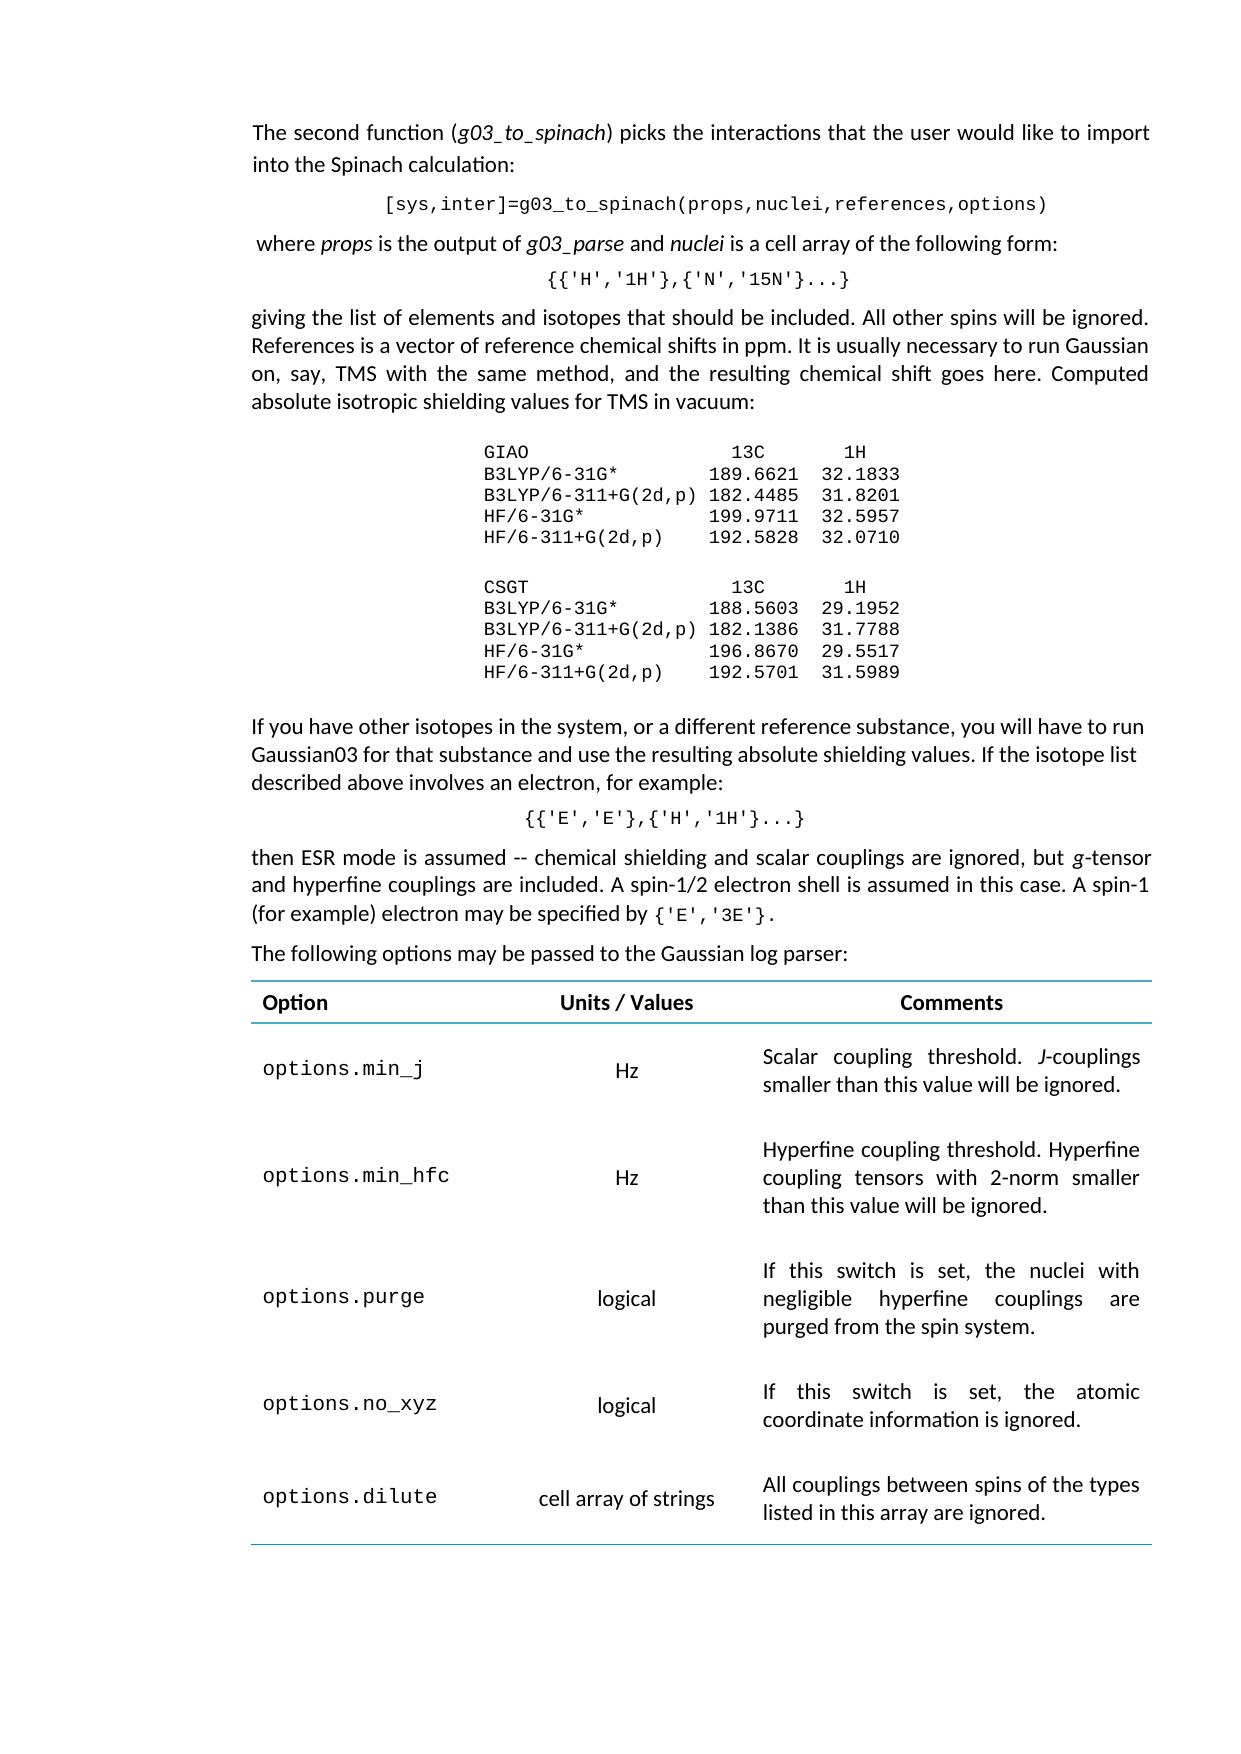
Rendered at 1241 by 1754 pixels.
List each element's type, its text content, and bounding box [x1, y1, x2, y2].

table_cell cell array of strings [502, 1451, 751, 1544]
table_cell Hyperfine coupling threshold. Hyperfine coupling tensors with 2-norm smaller than this value will be ignored. [751, 1117, 1152, 1238]
table_cell options.min_j [251, 1024, 502, 1117]
text B3LYP/6-311+G(2d,p) 182.4485 31.8201 [472, 486, 1152, 507]
table_cell Hz [502, 1024, 751, 1117]
text HF/6-31G* 196.8670 29.5517 [472, 641, 1152, 663]
table_cell Scalar coupling threshold. J-couplings smaller than this value will be ignored. [751, 1024, 1152, 1117]
text giving the list of elements and isotopes that should be included. All other spins will be ignored. References is a vector of reference chemical shifts in ppm. It is usually necessary to run Gaussian on, say, TMS with the same method, and the resulting chemical shift goes here. Computed absolute isotropic shielding values for TMS in vacuum: [251, 303, 1152, 415]
text {{'E','E'},{'H','1H'}...} [177, 809, 1152, 830]
table_cell logical [502, 1359, 751, 1451]
table_cell If this switch is set, the nuclei with negligible hyperfine couplings are purged from the spin system. [751, 1238, 1152, 1358]
table_cell If this switch is set, the atomic coordinate information is ignored. [751, 1359, 1152, 1451]
text [sys,inter]=g03_to_spinach(props,nuclei,references,options) [384, 195, 1152, 216]
text then ESR mode is assumed -- chemical shielding and scalar couplings are ignored, but g-tensor and hyperfine couplings are included. A spin-1/2 electron shell is assumed in this case. A spin-1 (for example) electron may be specified by {'E','3E'}. [251, 843, 1152, 927]
text HF/6-311+G(2d,p) 192.5701 31.5989 [472, 663, 1152, 684]
text CSGT 13C 1H [472, 578, 1152, 599]
text HF/6-31G* 199.9711 32.5957 [472, 507, 1152, 528]
table_header Units / Values [502, 982, 751, 1022]
table_cell options.purge [251, 1238, 502, 1358]
table_cell All couplings between spins of the types listed in this array are ignored. [751, 1451, 1152, 1544]
text B3LYP/6-31G* 189.6621 32.1833 [472, 464, 1152, 486]
table_header Comments [751, 982, 1152, 1022]
table_cell Hz [502, 1117, 751, 1238]
text If you have other isotopes in the system, or a different reference substance, you will have to run Gaussian03 for that substance and use the resulting absolute shielding values. If the isotope list described above involves an electron, for example: [251, 712, 1152, 796]
text B3LYP/6-311+G(2d,p) 182.1386 31.7788 [472, 620, 1152, 641]
text HF/6-311+G(2d,p) 192.5828 32.0710 [472, 528, 1152, 549]
table_cell logical [502, 1238, 751, 1358]
text {{'H','1H'},{'N','15N'}...} [546, 269, 1152, 291]
table_cell options.min_hfc [251, 1117, 502, 1238]
table_cell options.dilute [251, 1451, 502, 1544]
text B3LYP/6-31G* 188.5603 29.1952 [472, 599, 1152, 620]
text The following options may be passed to the Gaussian log parser: [251, 939, 1152, 967]
table_header Option [251, 982, 502, 1022]
table_cell options.no_xyz [251, 1359, 502, 1451]
text GIAO 13C 1H [472, 443, 1152, 464]
list The second function (g03_to_spinach) picks the interactions that the user would like to import into the Spinach calculation: [252, 118, 1152, 178]
text where props is the output of g03_parse and nuclei is a cell array of the following form: [251, 229, 1152, 257]
